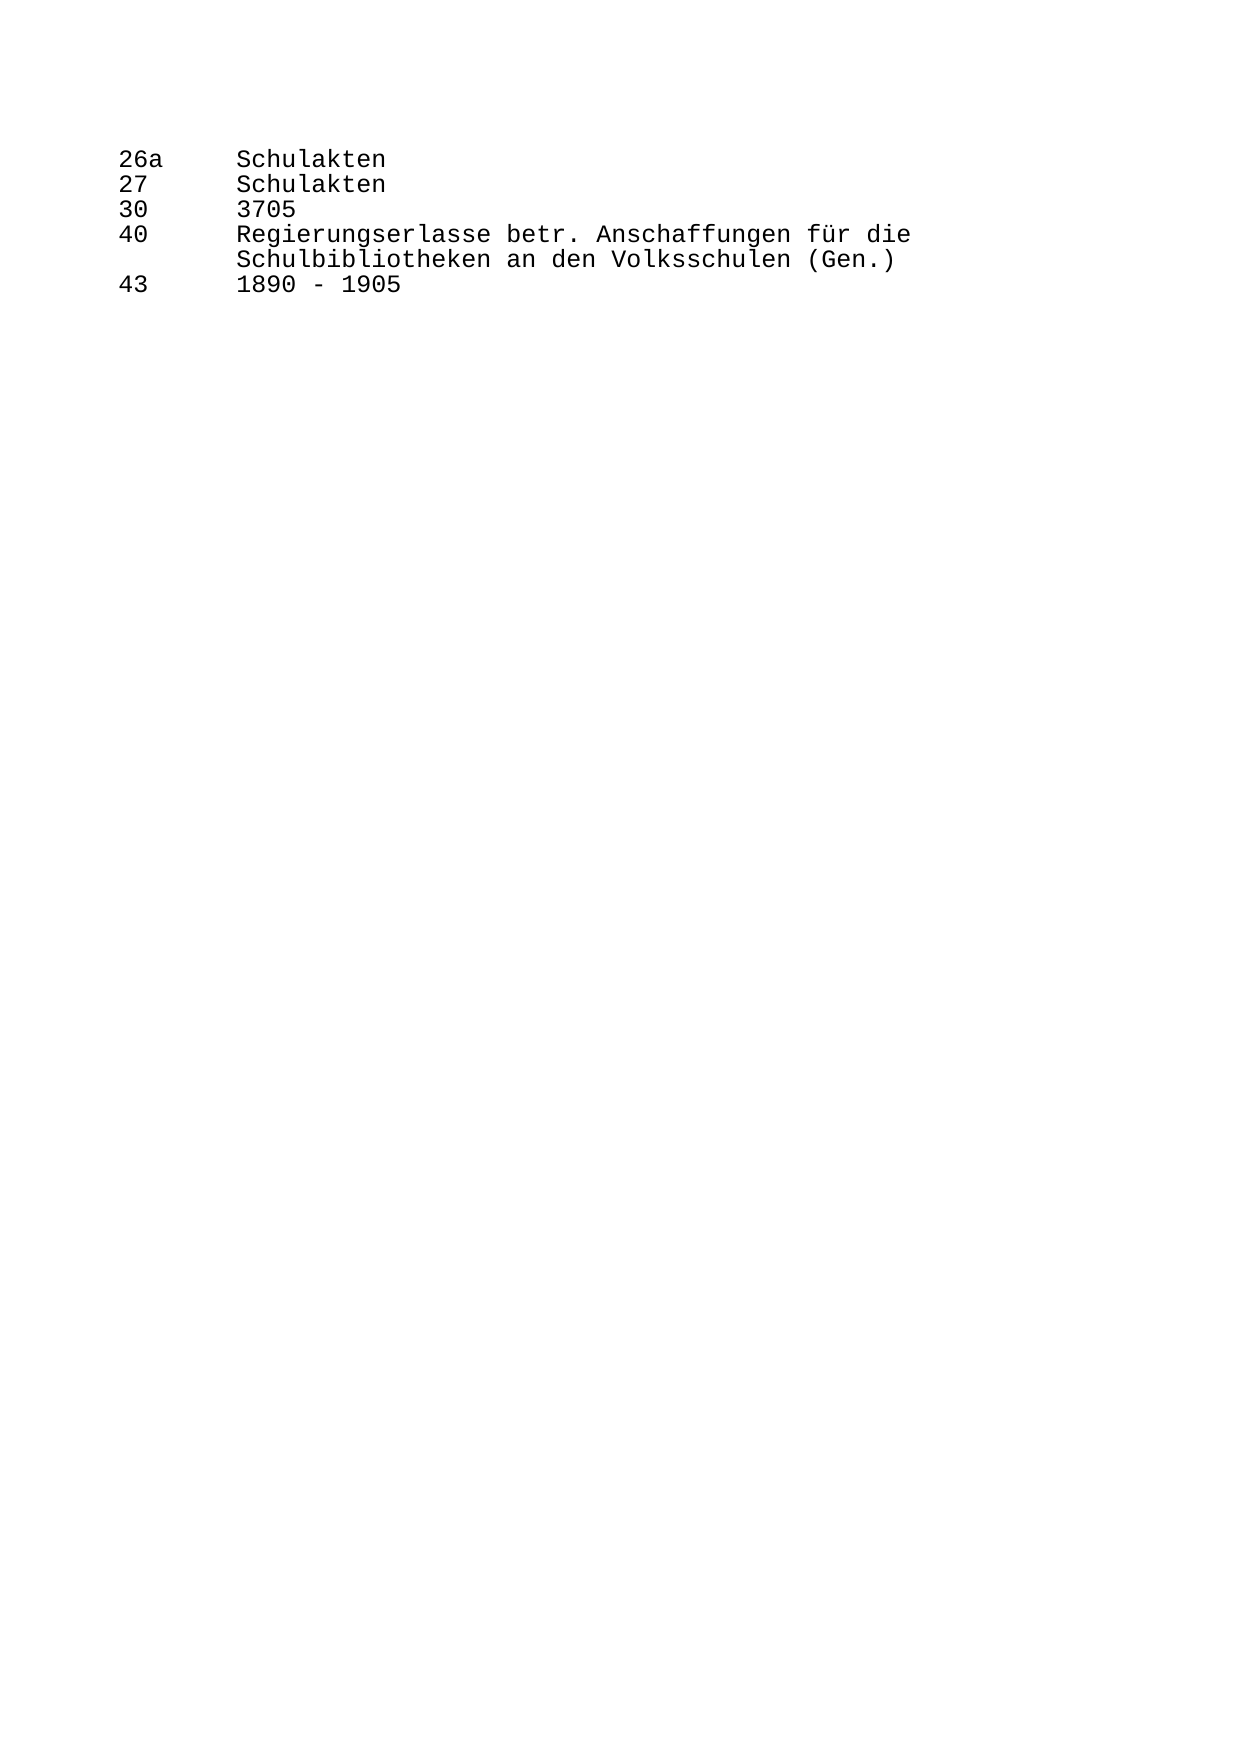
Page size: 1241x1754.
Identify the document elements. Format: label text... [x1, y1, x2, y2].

text 27 Schulakten [118, 173, 1122, 198]
text 43 1890 - 1905 [118, 273, 1122, 298]
text 30 3705 [118, 198, 1122, 223]
text 40 s[Regierungserlass]se betr. Anschaffungen für die s[Schulbibliothek]sen an den s[Volksschule]sn (Gen.) [118, 223, 1122, 273]
text 26a Schulakten [118, 148, 1122, 173]
